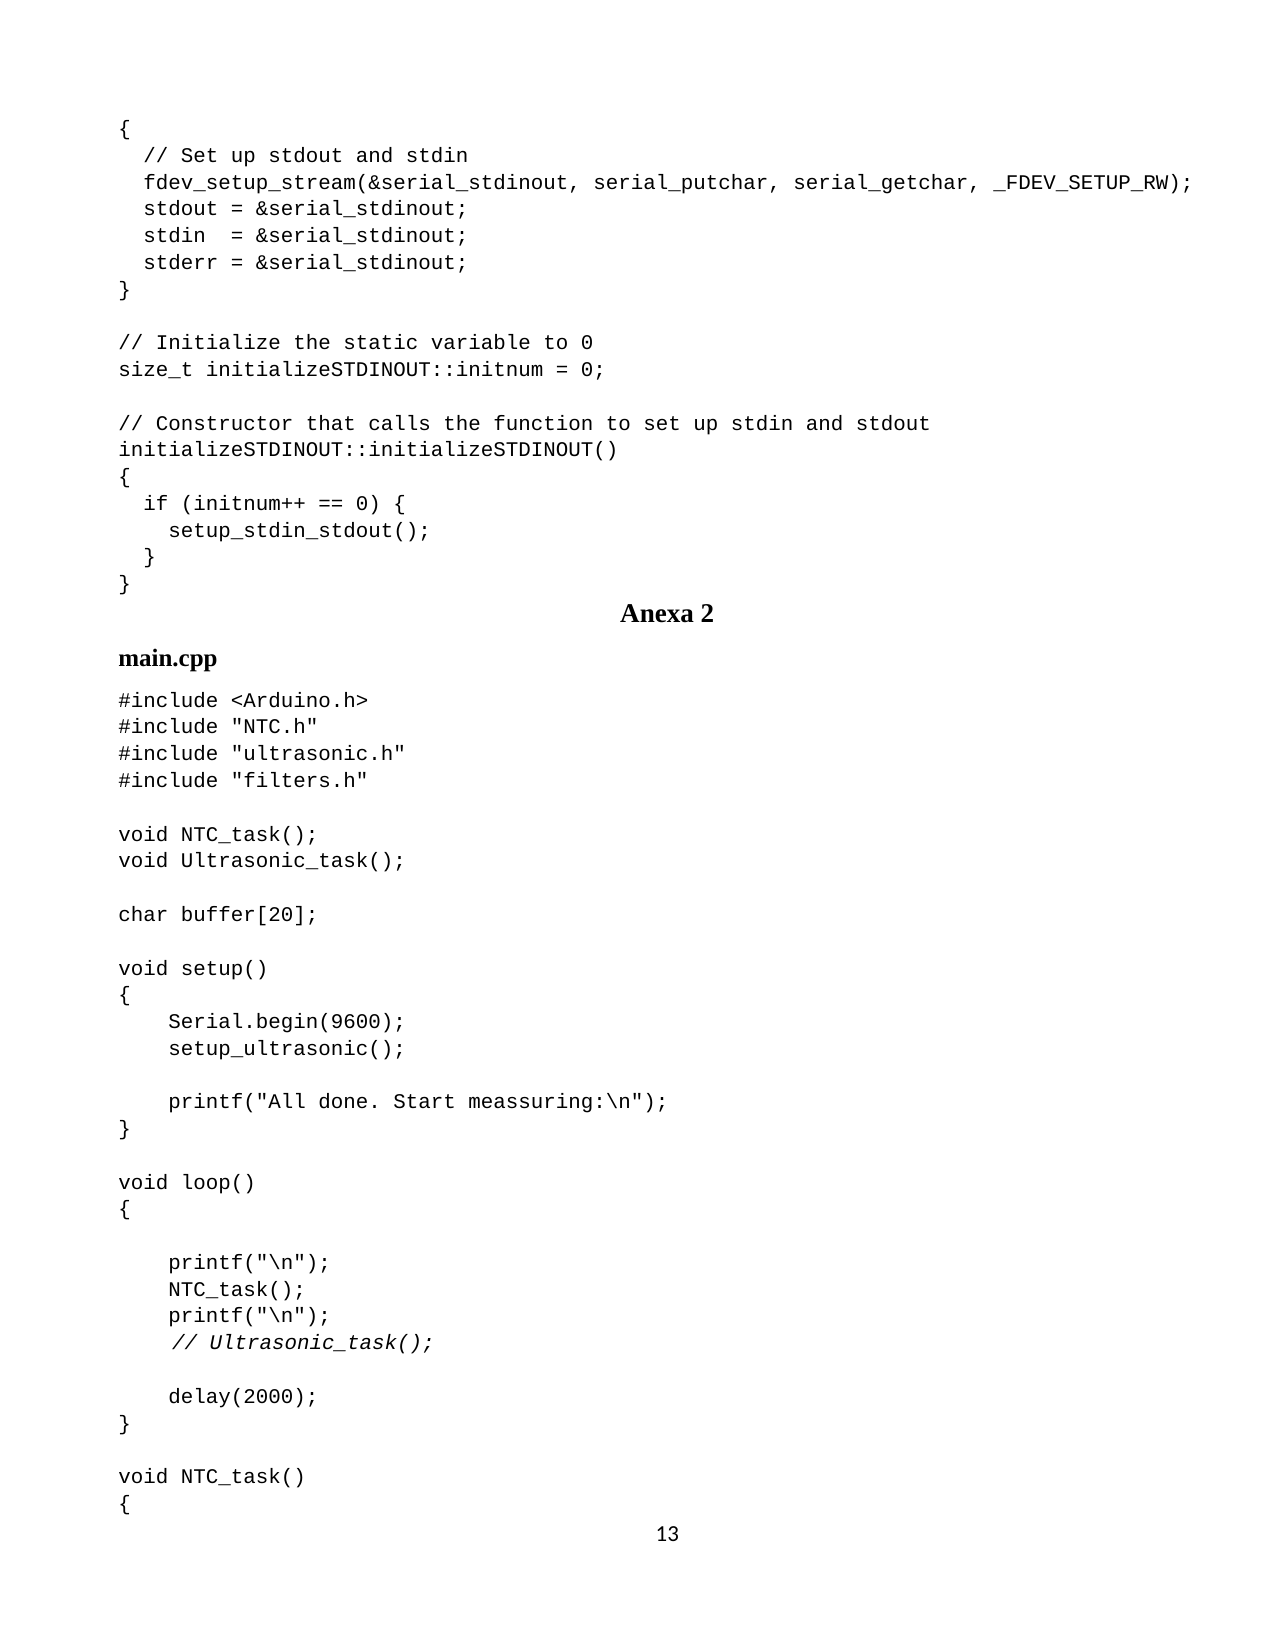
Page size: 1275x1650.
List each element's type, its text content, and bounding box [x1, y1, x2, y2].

text } [118, 1413, 1216, 1436]
text void Ultrasonic_task(); [118, 850, 1216, 874]
text main.cpp [118, 643, 1216, 672]
text #include "NTC.h" [118, 717, 1216, 740]
text } [118, 279, 1216, 302]
text Anexa 2 [118, 597, 1216, 628]
text stdin = &serial_stdinout; [118, 225, 1216, 249]
text setup_ultrasonic(); [118, 1038, 1216, 1061]
text { [118, 1493, 1216, 1517]
text if (initnum++ == 0) { [118, 493, 1216, 517]
text void setup() [118, 957, 1216, 981]
text stdout = &serial_stdinout; [118, 198, 1216, 222]
text #include <Arduino.h> [118, 690, 1216, 713]
text // Initialize the static variable to 0 [118, 332, 1216, 356]
text { [118, 118, 1216, 142]
text fdev_setup_stream(&serial_stdinout, serial_putchar, serial_getchar, _FDEV_SETUP_RW); [118, 172, 1216, 195]
text void loop() [118, 1172, 1216, 1195]
text // Set up stdout and stdin [118, 145, 1216, 168]
text stderr = &serial_stdinout; [118, 252, 1216, 276]
text { [118, 466, 1216, 490]
text printf("\n"); [118, 1306, 1216, 1329]
text } [118, 546, 1216, 570]
text } [118, 1118, 1216, 1142]
text Serial.begin(9600); [118, 1011, 1216, 1035]
text { [118, 1198, 1216, 1222]
text printf("All done. Start meassuring:\n"); [118, 1091, 1216, 1115]
text delay(2000); [118, 1386, 1216, 1409]
text NTC_task(); [118, 1279, 1216, 1302]
text void NTC_task(); [118, 824, 1216, 847]
text { [118, 984, 1216, 1008]
text } [118, 573, 1216, 597]
text #include "filters.h" [118, 770, 1216, 794]
text setup_stdin_stdout(); [118, 520, 1216, 543]
text // Constructor that calls the function to set up stdin and stdout [118, 413, 1216, 436]
text // Ultrasonic_task(); [118, 1332, 1216, 1356]
text printf("\n"); [118, 1252, 1216, 1276]
text size_t initializeSTDINOUT::initnum = 0; [118, 359, 1216, 383]
text char buffer[20]; [118, 904, 1216, 928]
text void NTC_task() [118, 1466, 1216, 1490]
text #include "ultrasonic.h" [118, 743, 1216, 767]
text initializeSTDINOUT::initializeSTDINOUT() [118, 439, 1216, 463]
